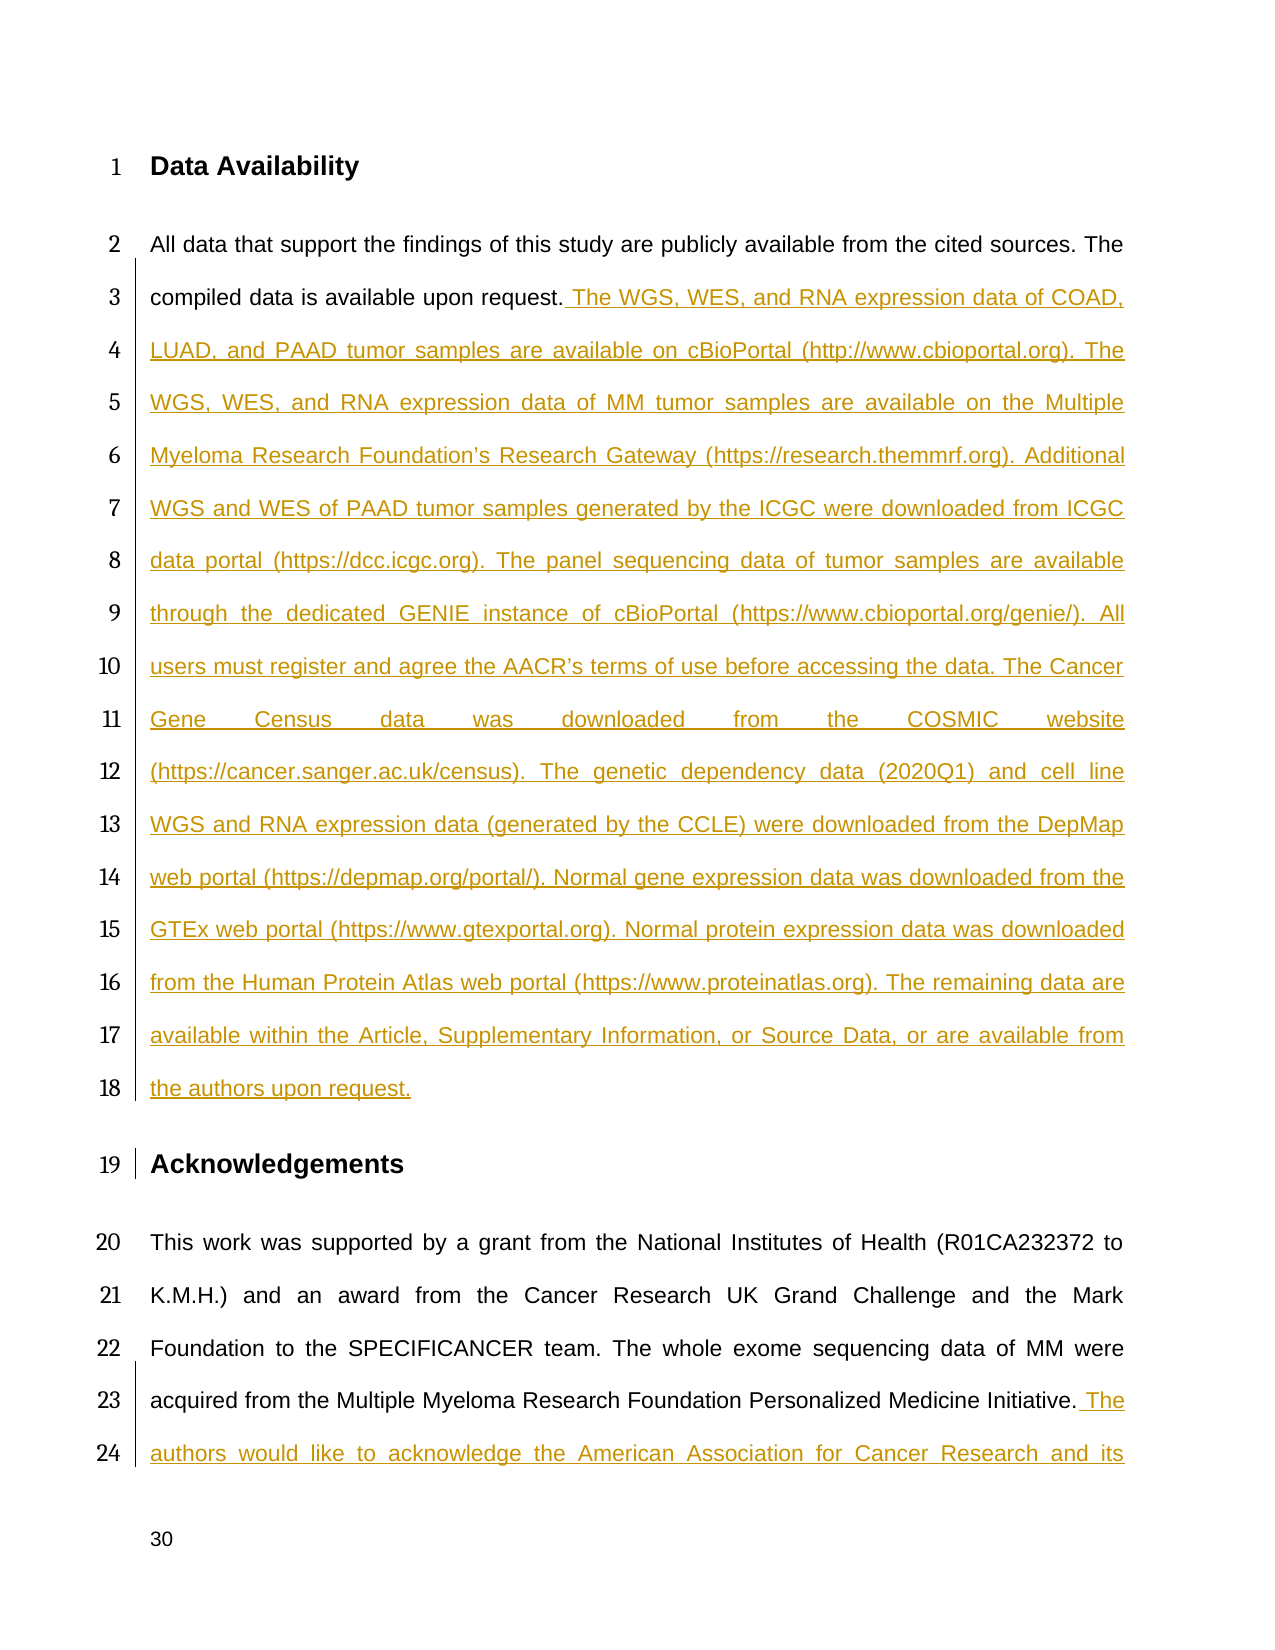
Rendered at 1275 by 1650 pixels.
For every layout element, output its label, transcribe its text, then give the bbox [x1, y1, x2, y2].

subtitle Acknowledgements [150, 1148, 1125, 1179]
text All data that support the findings of this study are publicly available from the cited sources. The compiled data is available upon request. [150, 361, 1125, 412]
subtitle Data Availability [150, 150, 1125, 181]
text All data that support the findings of this study are publicly available from the cited sources. The compiled data is available upon request. [150, 466, 1125, 518]
text All data that support the findings of this study are publicly available from the cited sources. The compiled data is available upon request. [150, 835, 1125, 886]
text All data that support the findings of this study are publicly available from the cited sources. The compiled data is available upon request. [150, 413, 1125, 465]
text All data that support the findings of this study are publicly available from the cited sources. The compiled data is available upon request. [150, 624, 1125, 728]
text All data that support the findings of this study are publicly available from the cited sources. The compiled data is available upon request. [150, 1046, 1125, 1101]
text All data that support the findings of this study are publicly available from the cited sources. The compiled data is available upon request. [150, 888, 1125, 939]
text All data that support the findings of this study are publicly available from the cited sources. The compiled data is available upon request. [150, 571, 1125, 623]
text All data that support the findings of this study are publicly available from the cited sources. The compiled data is available upon request. [150, 730, 1125, 781]
text All data that support the findings of this study are publicly available from the cited sources. The compiled data is available upon request. [150, 782, 1125, 834]
text All data that support the findings of this study are publicly available from the cited sources. The compiled data is available upon request. [150, 993, 1125, 1045]
text All data that support the findings of this study are publicly available from the cited sources. The compiled data is available upon request. [150, 231, 1125, 359]
text All data that support the findings of this study are publicly available from the cited sources. The compiled data is available upon request. [150, 519, 1125, 570]
text All data that support the findings of this study are publicly available from the cited sources. The compiled data is available upon request. [150, 940, 1125, 992]
